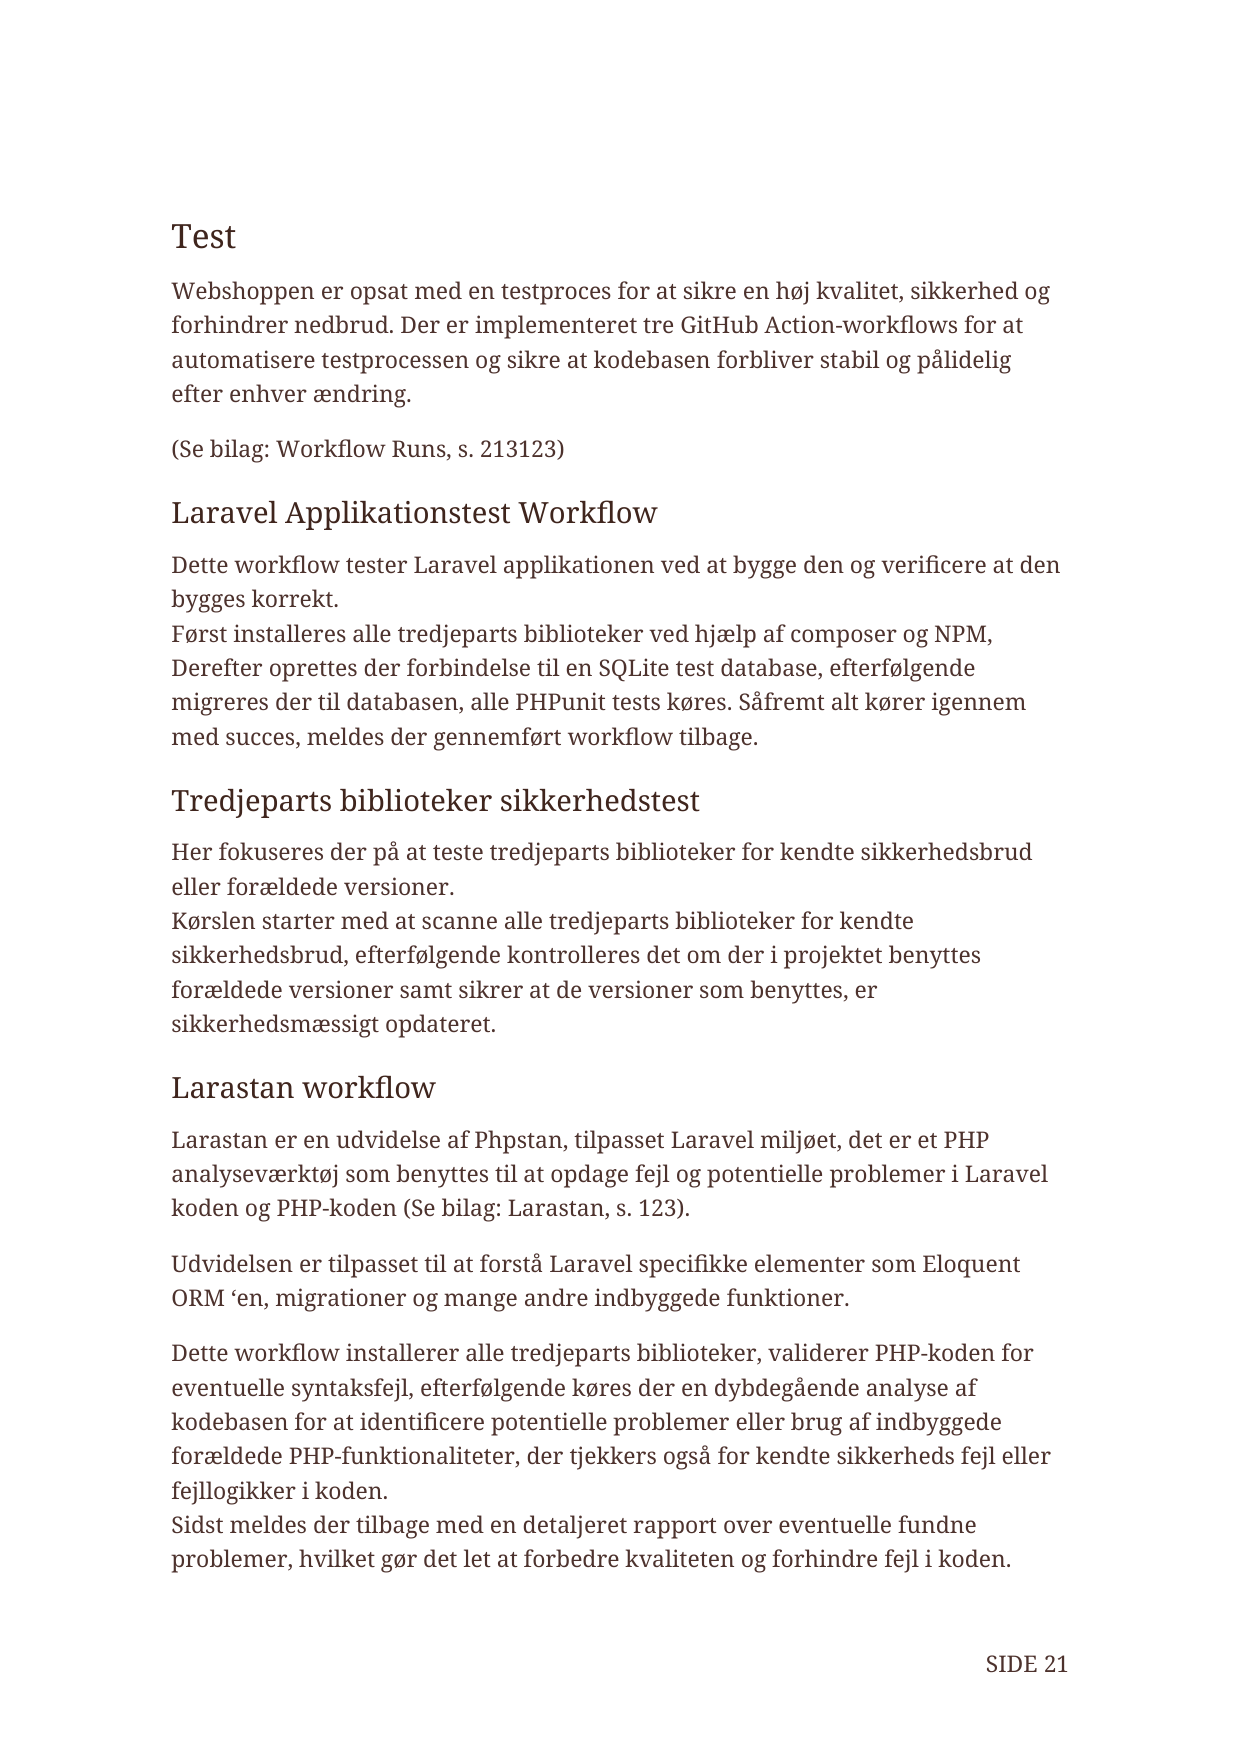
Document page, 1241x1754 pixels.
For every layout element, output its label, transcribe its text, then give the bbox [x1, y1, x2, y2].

text Dette workflow tester Laravel applikationen ved at bygge den og verificere at den bygges korrekt. Først installeres alle tredjeparts biblioteker ved hjælp af composer og NPM, Derefter oprettes der forbindelse til en SQLite test database, efterfølgende migreres der til databasen, alle PHPunit tests køres. Såfremt alt kører igennem med succes, meldes der gennemført workflow tilbage. [171, 549, 1069, 752]
text Larastan er en udvidelse af Phpstan, tilpasset Laravel miljøet, det er et PHP analyseværktøj som benyttes til at opdage fejl og potentielle problemer i Laravel koden og PHP-koden (Se bilag: Larastan, s. 123). [171, 1123, 1069, 1223]
text Udvidelsen er tilpasset til at forstå Laravel specifikke elementer som Eloquent ORM ‘en, migrationer og mange andre indbyggede funktioner. [171, 1247, 1069, 1313]
text Webshoppen er opsat med en testproces for at sikre en høj kvalitet, sikkerhed og forhindrer nedbrud. Der er implementeret tre GitHub Action-workflows for at automatisere testprocessen og sikre at kodebasen forbliver stabil og pålidelig efter enhver ændring. [171, 275, 1069, 409]
subtitle Larastan workflow [171, 1067, 1069, 1107]
text Her fokuseres der på at teste tredjeparts biblioteker for kendte sikkerhedsbrud eller forældede versioner. Kørslen starter med at scanne alle tredjeparts biblioteker for kendte sikkerhedsbrud, efterfølgende kontrolleres det om der i projektet benyttes forældede versioner samt sikrer at de versioner som benyttes, er sikkerhedsmæssigt opdateret. [171, 836, 1069, 1039]
text (Se bilag: Workflow Runs, s. 213123) [171, 433, 1069, 464]
subtitle Test [171, 212, 1069, 258]
subtitle Laravel Applikationstest Workflow [171, 493, 1069, 532]
subtitle Tredjeparts biblioteker sikkerhedstest [171, 780, 1069, 820]
